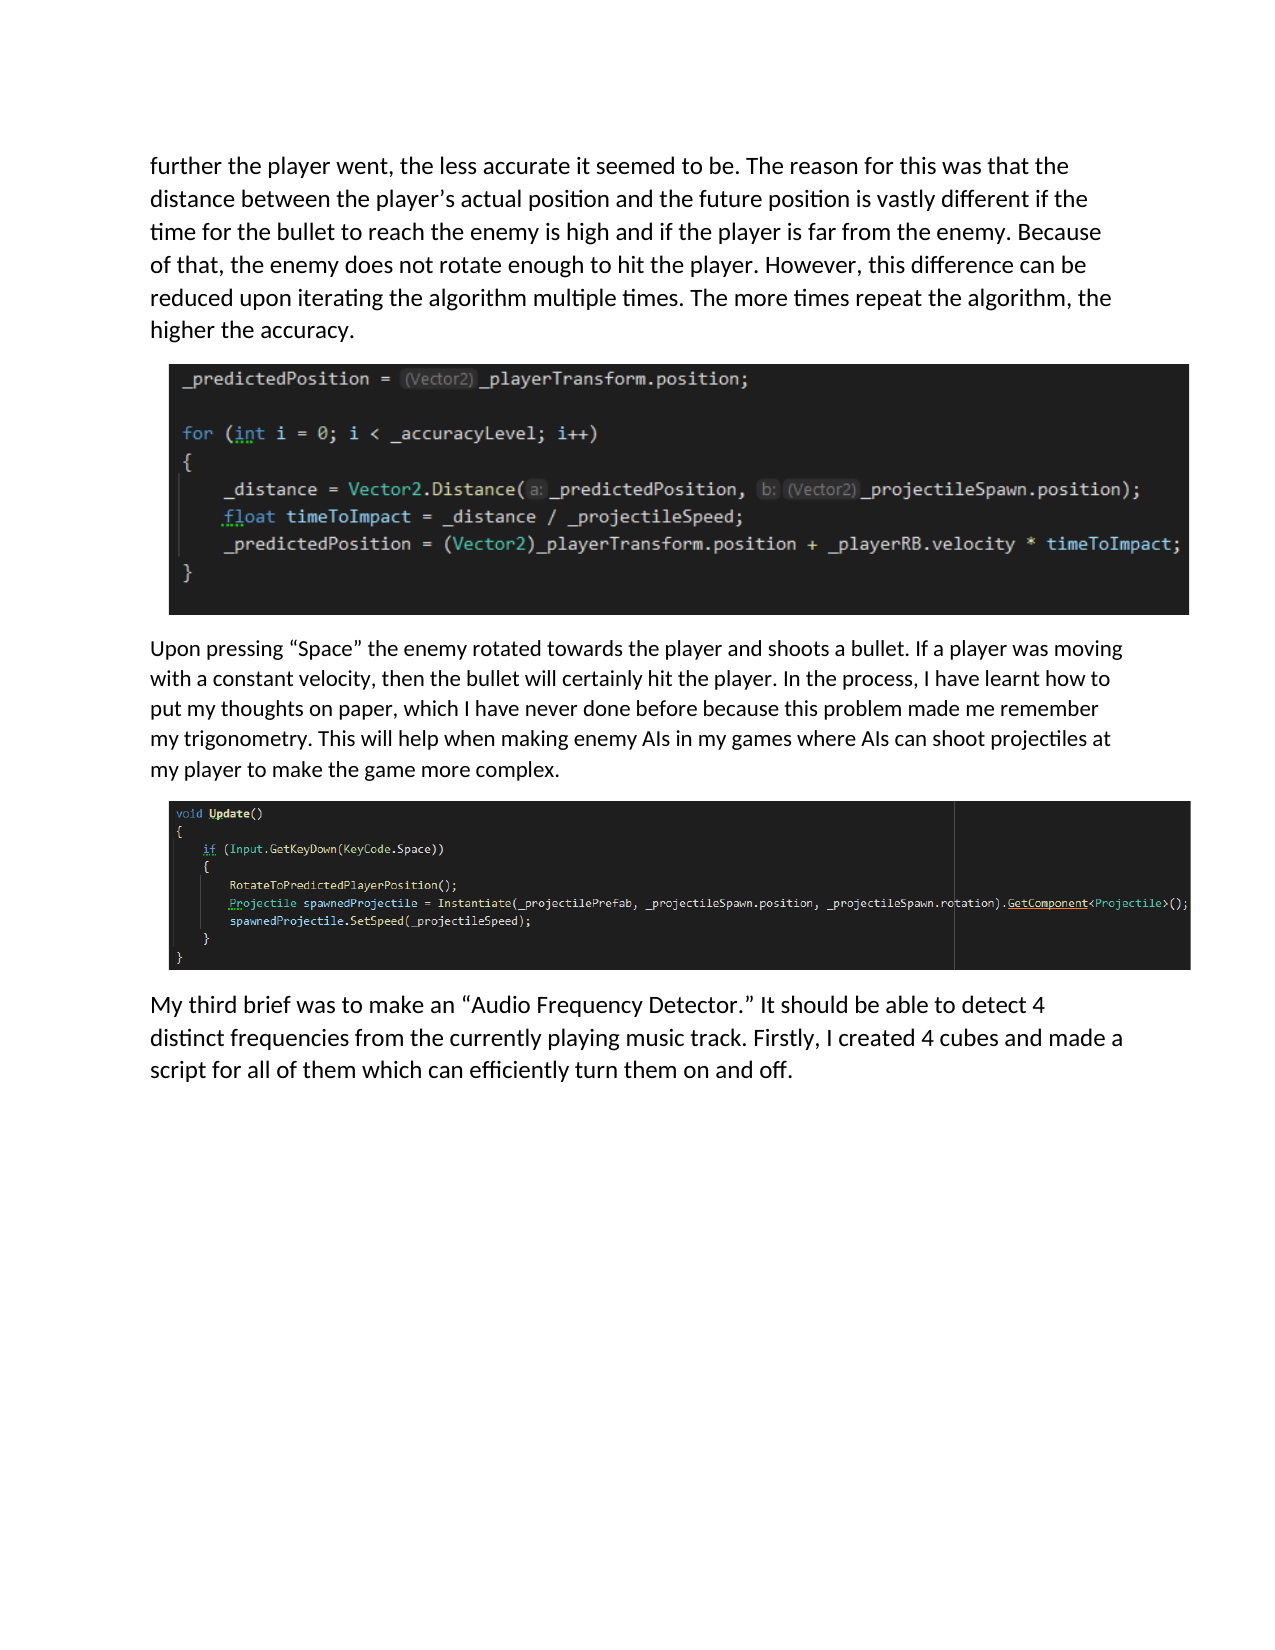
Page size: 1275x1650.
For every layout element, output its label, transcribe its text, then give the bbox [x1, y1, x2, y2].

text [150, 150, 1125, 345]
text My third brief was to make an “Audio Frequency Detector.” It should be able to detect 4 distinct frequencies from the currently playing music track. Firstly, I created 4 cubes and made a script for all of them which can efficiently turn them on and off. [150, 989, 1125, 1085]
text Upon pressing “Space” the enemy rotated towards the player and shoots a bullet. If a player was moving with a constant velocity, then the bullet will certainly hit the player. In the process, I have learnt how to put my thoughts on paper, which I have never done before because this problem made me remember my trigonometry. This will help when making enemy AIs in my games where AIs can shoot projectiles at my player to make the game more complex. [150, 634, 1125, 783]
